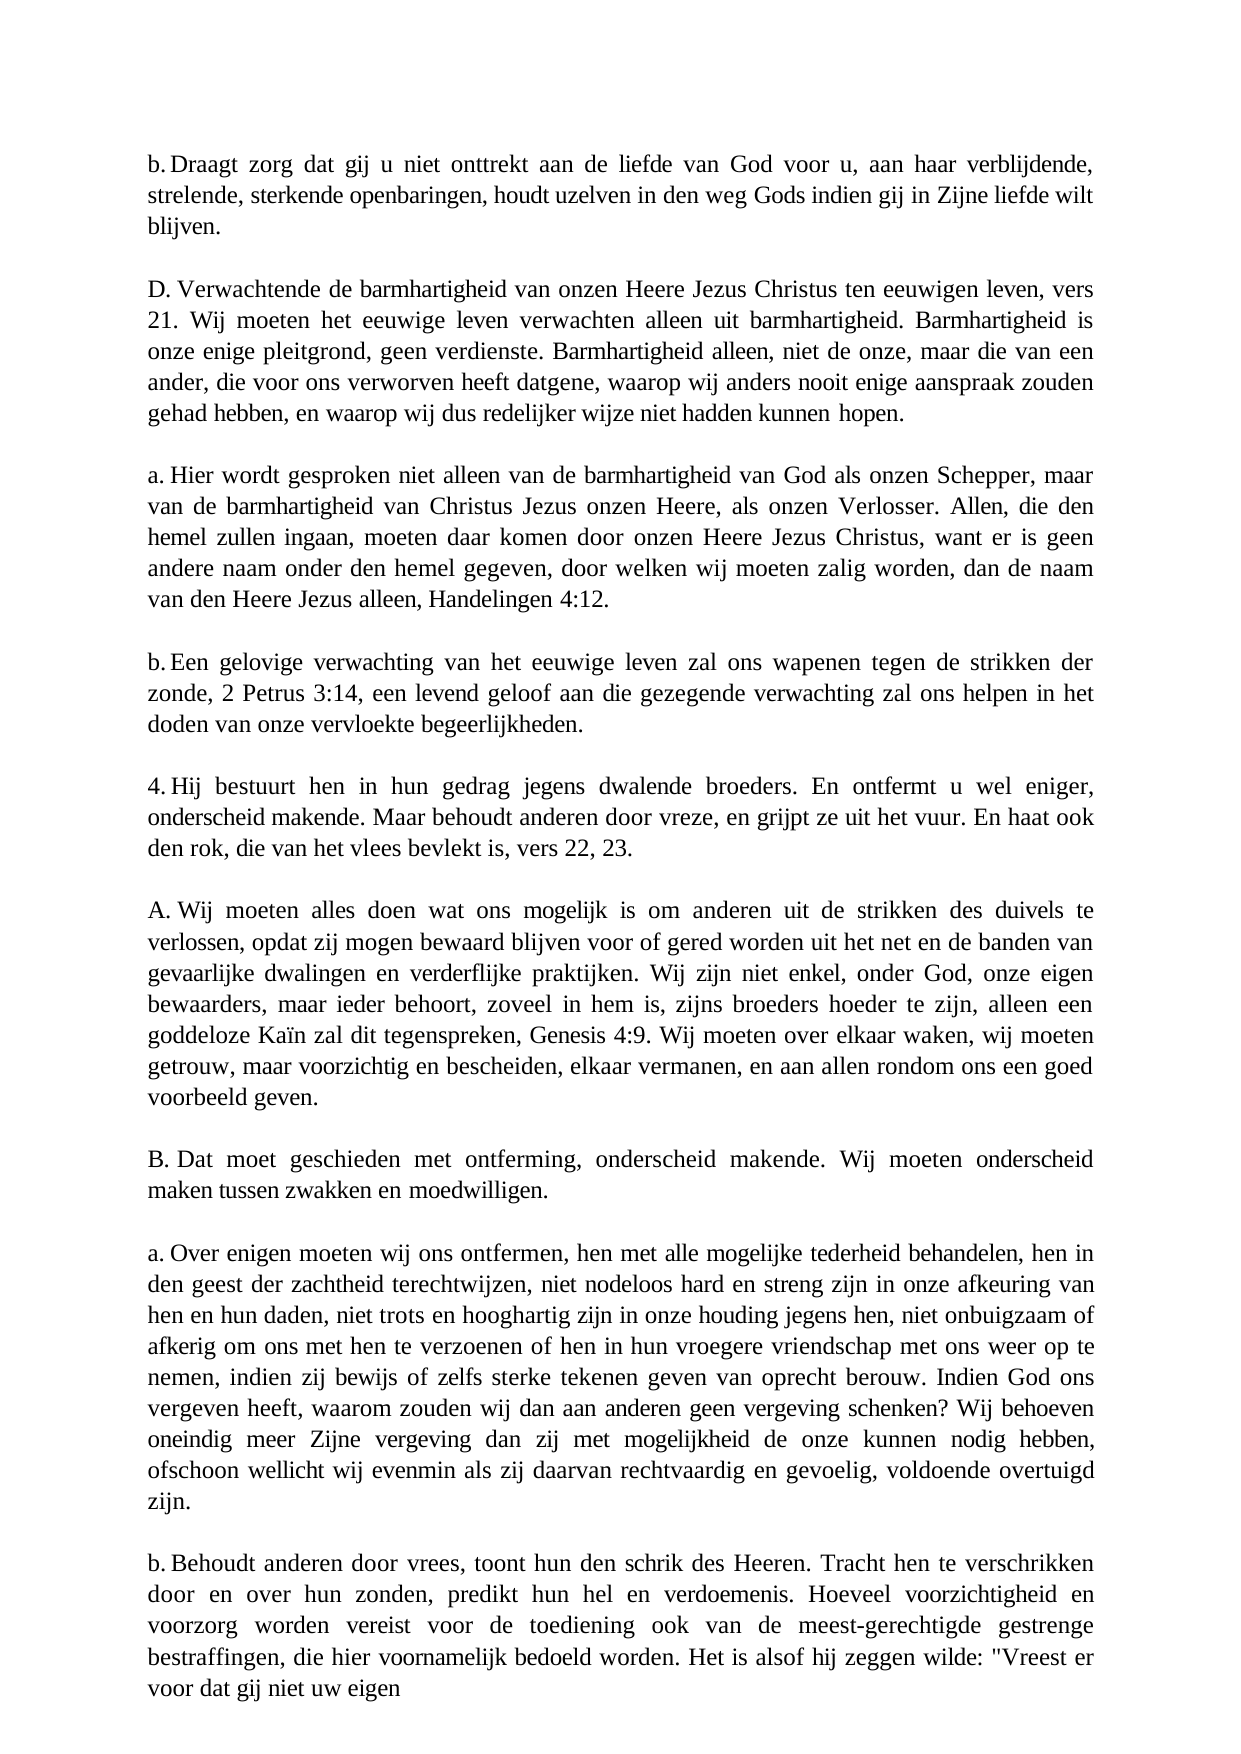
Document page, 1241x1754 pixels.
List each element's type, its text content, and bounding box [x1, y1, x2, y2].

list Hier wordt gesproken niet alleen van de barmhartigheid van God als onzen Schepper, maar van de barmhartigheid van Christus Jezus onzen Heere, als onzen Verlosser. Allen, die den hemel zullen ingaan, moeten daar komen door onzen Heere Jezus Christus, want er is geen andere naam onder den hemel gegeven, door welken wij moeten zalig worden, dan de naam van den Heere Jezus alleen, Handelingen 4:12. [147, 460, 1094, 613]
list Verwachtende de barmhartigheid van onzen Heere Jezus Christus ten eeuwigen leven, vers 21. Wij moeten het eeuwige leven verwachten alleen uit barmhartigheid. Barmhartigheid is onze enige pleitgrond, geen verdienste. Barmhartigheid alleen, niet de onze, maar die van een ander, die voor ons verworven heeft datgene, waarop wij anders nooit enige aanspraak zouden gehad hebben, en waarop wij dus redelijker wijze niet hadden kunnen hopen. [147, 274, 1094, 427]
list Behoudt anderen door vrees, toont hun den schrik des Heeren. Tracht hen te verschrikken door en over hun zonden, predikt hun hel en verdoemenis. Hoeveel voorzichtigheid en voorzorg worden vereist voor de toediening ook van de meest-gerechtigde gestrenge bestraffingen, die hier voornamelijk bedoeld worden. Het is alsof hij zeggen wilde: "Vreest er voor dat gij niet uw eigen [147, 1548, 1094, 1701]
list Een gelovige verwachting van het eeuwige leven zal ons wapenen tegen de strikken der zonde, 2 Petrus 3:14, een levend geloof aan die gezegende verwachting zal ons helpen in het doden van onze vervloekte begeerlijkheden. [147, 647, 1094, 738]
list Dat moet geschieden met ontferming, onderscheid makende. Wij moeten onderscheid maken tussen zwakken en moedwilligen. [147, 1144, 1094, 1204]
list Wij moeten alles doen wat ons mogelijk is om anderen uit de strikken des duivels te verlossen, opdat zij mogen bewaard blijven voor of gered worden uit het net en de banden van gevaarlijke dwalingen en verderflijke praktijken. Wij zijn niet enkel, onder God, onze eigen bewaarders, maar ieder behoort, zoveel in hem is, zijns broeders hoeder te zijn, alleen een goddeloze Kaïn zal dit tegenspreken, Genesis 4:9. Wij moeten over elkaar waken, wij moeten getrouw, maar voorzichtig en bescheiden, elkaar vermanen, en aan allen rondom ons een goed voorbeeld geven. [147, 896, 1094, 1111]
list Draagt zorg dat gij u niet onttrekt aan de liefde van God voor u, aan haar verblijdende, strelende, sterkende openbaringen, houdt uzelven in den weg Gods indien gij in Zijne liefde wilt blijven. [147, 149, 1093, 240]
list Hij bestuurt hen in hun gedrag jegens dwalende broeders. En ontfermt u wel eniger, onderscheid makende. Maar behoudt anderen door vreze, en grijpt ze uit het vuur. En haat ook den rok, die van het vlees bevlekt is, vers 22, 23. [147, 771, 1094, 862]
list Over enigen moeten wij ons ontfermen, hen met alle mogelijke tederheid behandelen, hen in den geest der zachtheid terechtwijzen, niet nodeloos hard en streng zijn in onze afkeuring van hen en hun daden, niet trots en hooghartig zijn in onze houding jegens hen, niet onbuigzaam of afkerig om ons met hen te verzoenen of hen in hun vroegere vriendschap met ons weer op te nemen, indien zij bewijs of zelfs sterke tekenen geven van oprecht berouw. Indien God ons vergeven heeft, waarom zouden wij dan aan anderen geen vergeving schenken? Wij behoeven oneindig meer Zijne vergeving dan zij met mogelijkheid de onze kunnen nodig hebben, ofschoon wellicht wij evenmin als zij daarvan rechtvaardig en gevoelig, voldoende overtuigd zijn. [147, 1238, 1095, 1515]
